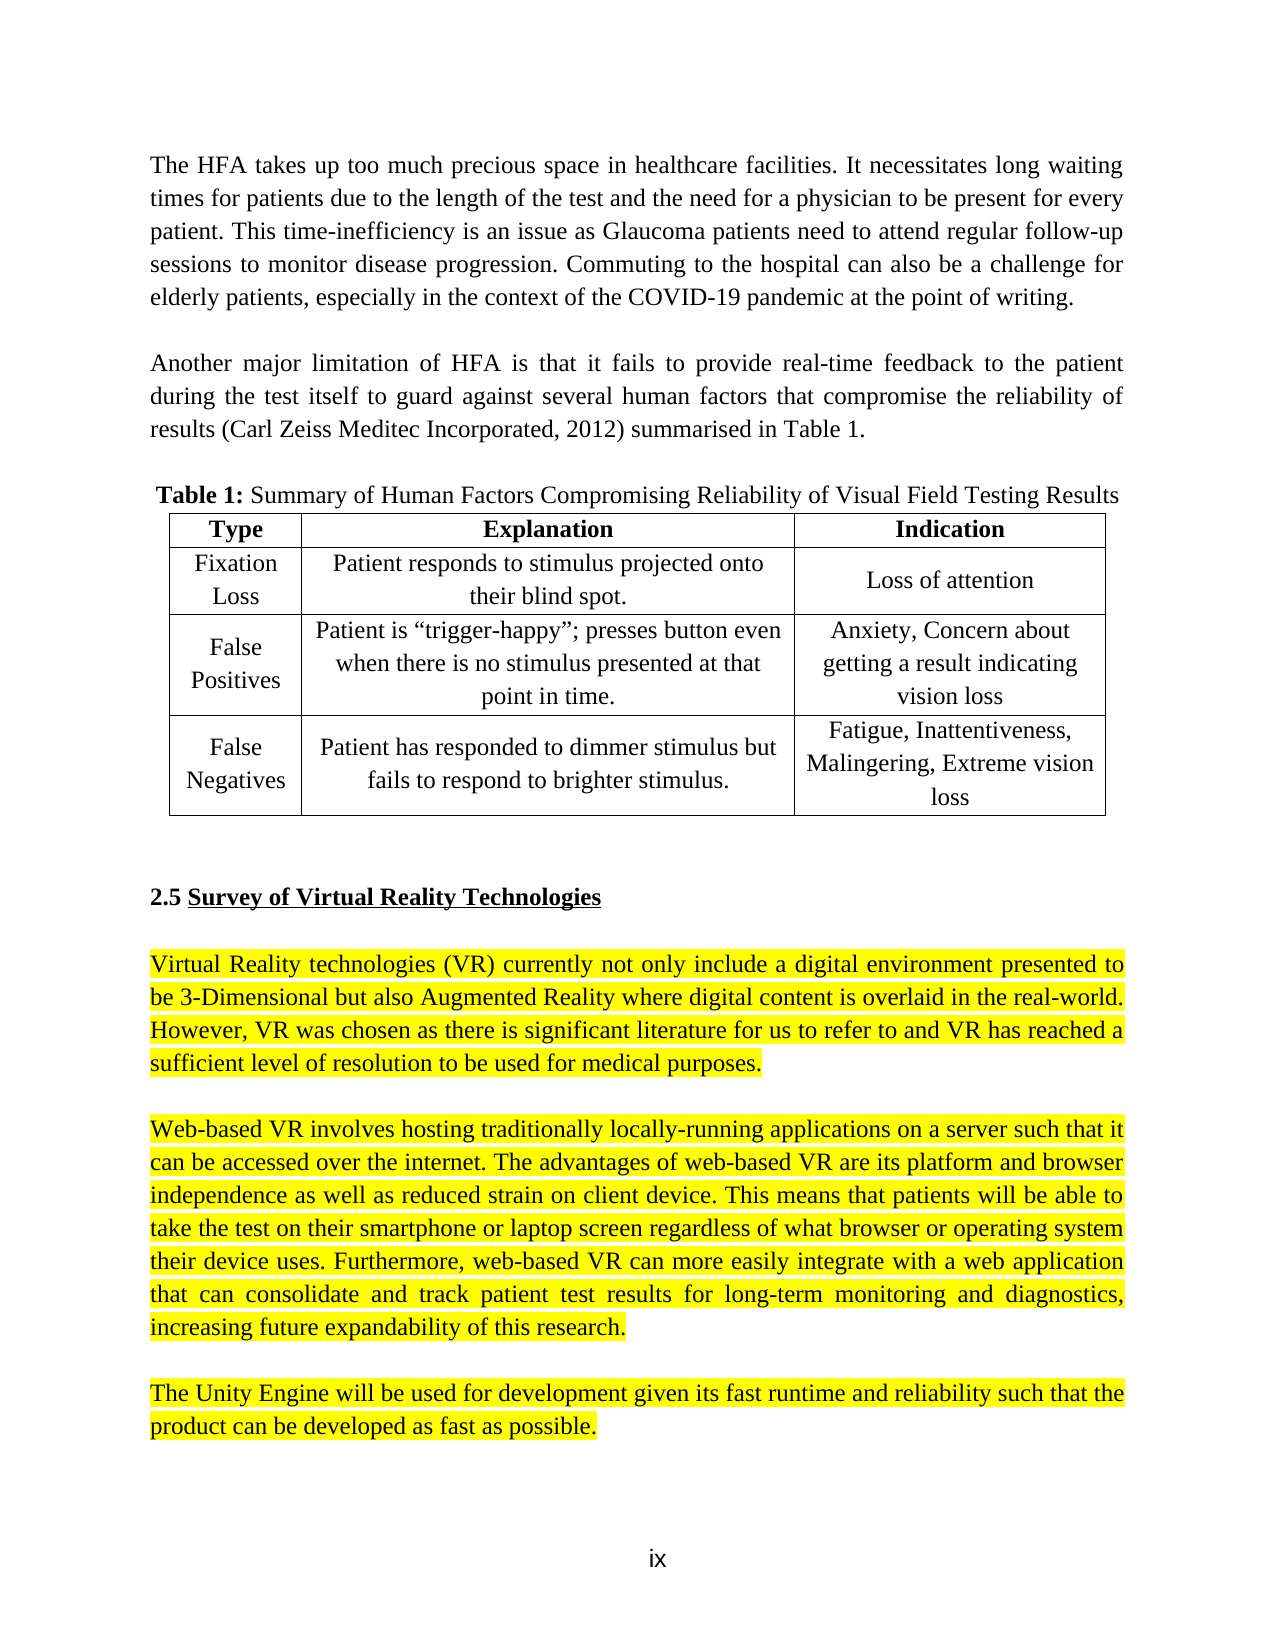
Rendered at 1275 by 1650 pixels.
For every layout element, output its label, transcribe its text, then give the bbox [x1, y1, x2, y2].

table_header Indication [795, 514, 1105, 547]
table_header Type [170, 514, 301, 547]
list Survey of Virtual Reality Technologies [150, 882, 885, 910]
text Virtual Reality technologies (VR) currently not only include a digital environment presented to be 3-Dimensional but also Augmented Reality where digital content is overlaid in the real-world. However, VR was chosen as there is significant literature for us to refer to and VR has reached a sufficient level of resolution to be used for medical purposes. [150, 1044, 1125, 1077]
table_cell Fixation Loss [170, 548, 301, 614]
table_cell False Positives [170, 615, 301, 714]
table_cell Fatigue, Inattentiveness, Malingering, Extreme vision loss [795, 716, 1105, 814]
text The HFA takes up too much precious space in healthcare facilities. It necessitates long waiting times for patients due to the length of the test and the need for a physician to be present for every patient. This time-inefficiency is an issue as Glaucoma patients need to attend regular follow-up sessions to monitor disease progression. Commuting to the hospital can also be a challenge for elderly patients, especially in the context of the COVID-19 pandemic at the point of writing. [150, 150, 1125, 311]
table_cell Patient has responded to dimmer stimulus but fails to respond to brighter stimulus. [302, 716, 794, 814]
table_cell Patient responds to stimulus projected onto their blind spot. [302, 548, 794, 614]
text Table 1: Summary of Human Factors Compromising Reliability of Visual Field Testing Results [150, 480, 1125, 509]
table_cell Loss of attention [795, 548, 1105, 614]
text The Unity Engine will be used for development given its fast runtime and reliability such that the product can be developed as fast as possible. [150, 1407, 1125, 1440]
table_cell False Negatives [170, 716, 301, 814]
table_cell Anxiety, Concern about getting a result indicating vision loss [795, 615, 1105, 714]
text Another major limitation of HFA is that it fails to provide real-time feedback to the patient during the test itself to guard against several human factors that compromise the reliability of results (Carl Zeiss Meditec Incorporated, 2012) summarised in Table 1. [150, 348, 1125, 443]
table_cell Patient is “trigger-happy”; presses button even when there is no stimulus presented at that point in time. [302, 615, 794, 714]
table_header Explanation [302, 514, 794, 547]
